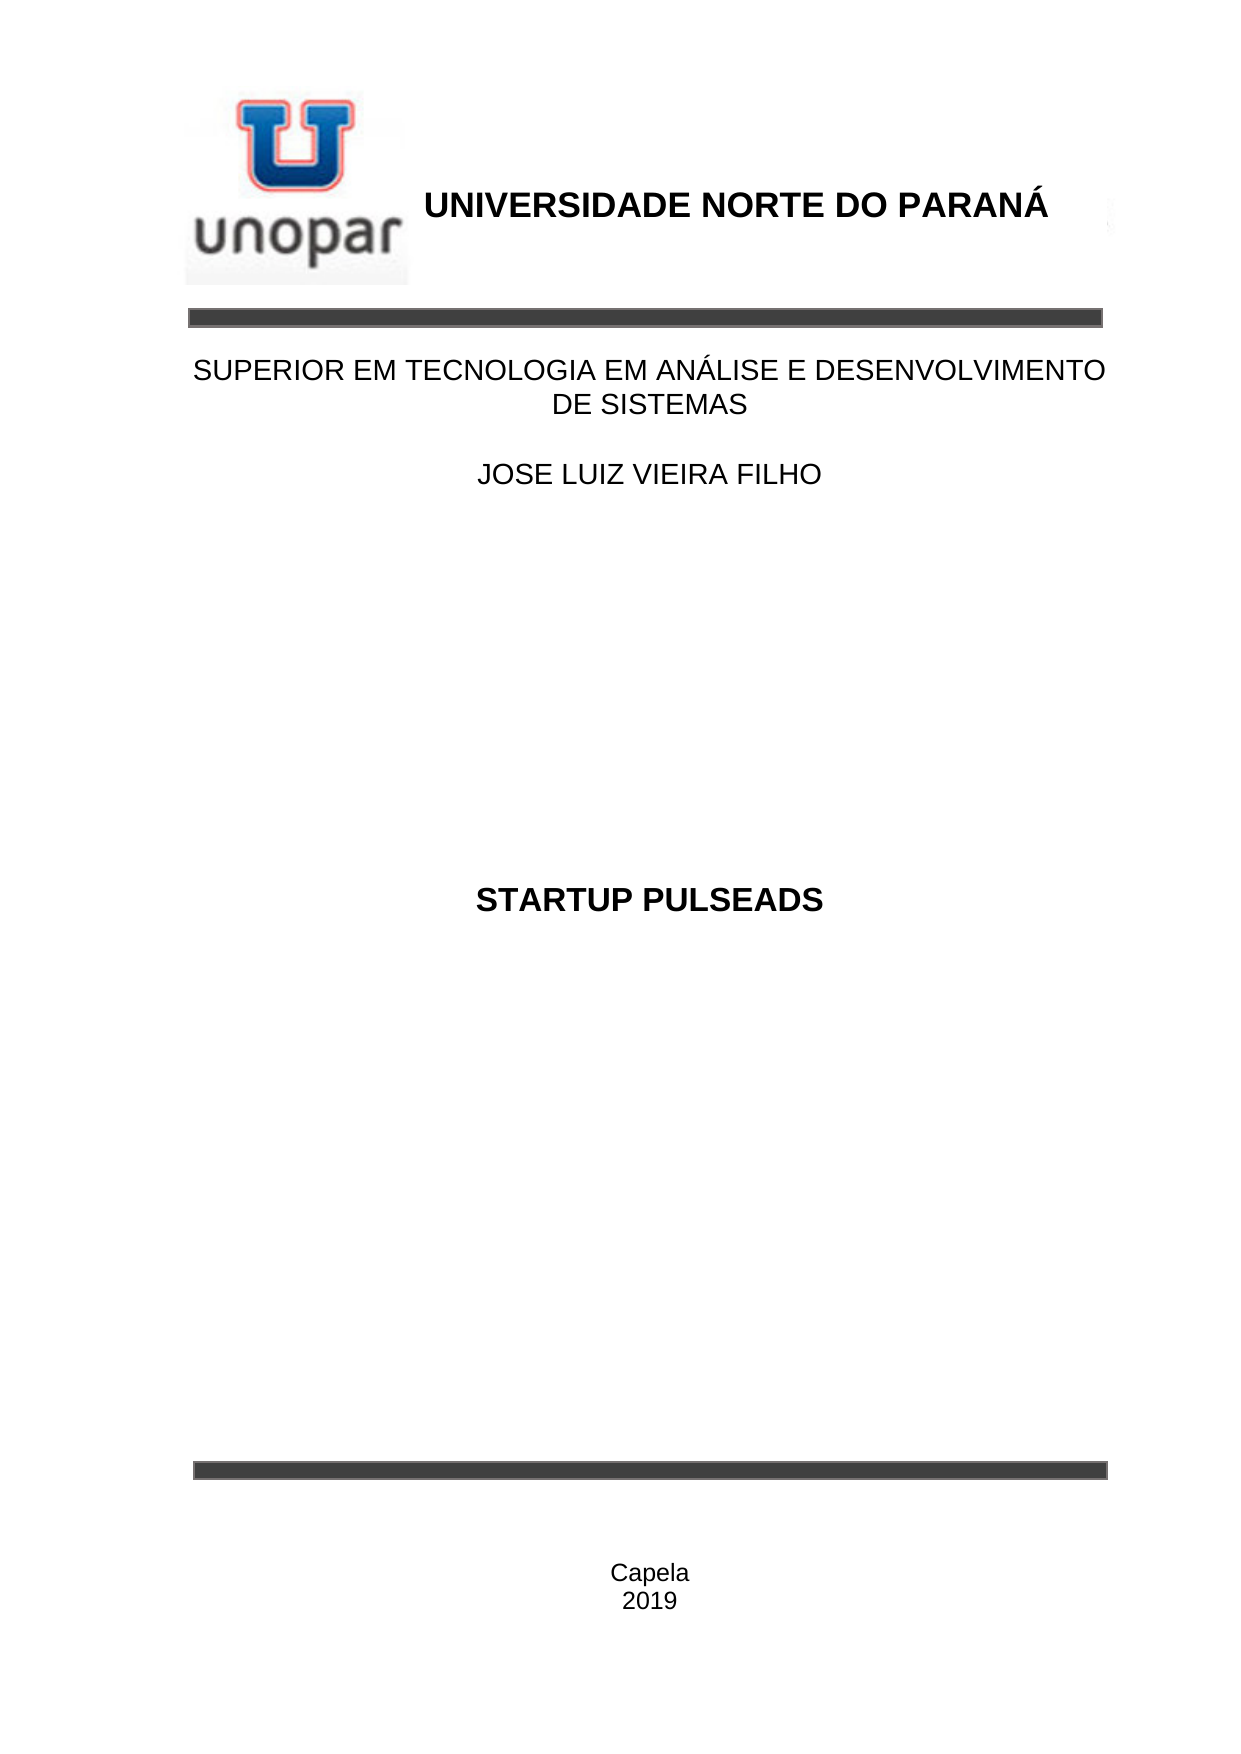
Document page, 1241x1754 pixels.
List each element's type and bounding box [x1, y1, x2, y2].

picture [177, 86, 1123, 285]
